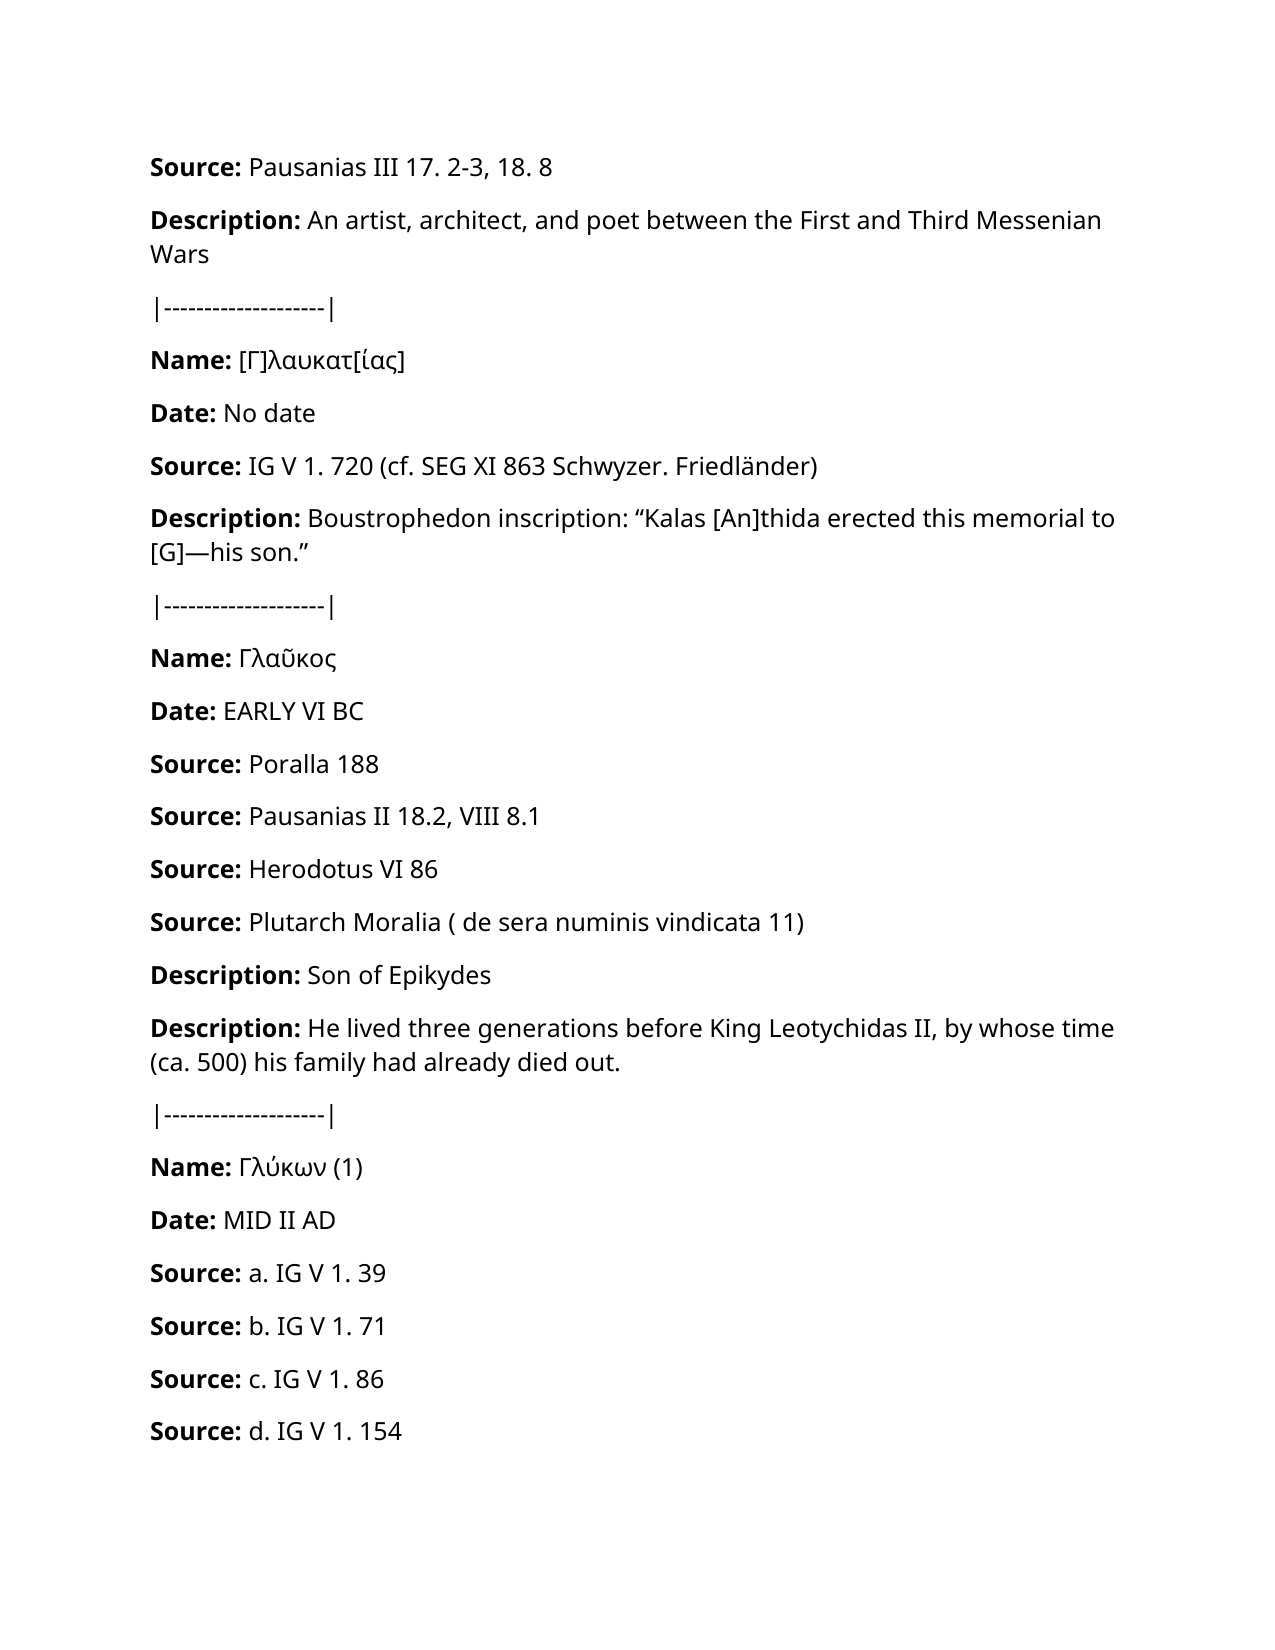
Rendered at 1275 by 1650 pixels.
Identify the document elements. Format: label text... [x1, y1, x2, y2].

text Name: Γλύκων (1) [150, 1150, 1125, 1184]
text Source: a. IG V 1. 39 [150, 1256, 1125, 1290]
text Description: Boustrophedon inscription: “Kalas [An]thida erected this memorial to [G]—his son.” [150, 501, 1125, 569]
text Source: d. IG V 1. 154 [150, 1414, 1125, 1448]
text Source: b. IG V 1. 71 [150, 1308, 1125, 1342]
text Source: c. IG V 1. 86 [150, 1361, 1125, 1395]
text |--------------------| [150, 1097, 1125, 1131]
text Date: MID II AD [150, 1203, 1125, 1237]
text Description: Son of Epikydes [150, 957, 1125, 992]
text Source: Pausanias III 17. 2-3, 18. 8 [150, 150, 1125, 184]
text Date: No date [150, 395, 1125, 429]
text Date: EARLY VI BC [150, 693, 1125, 727]
text Source: IG V 1. 720 (cf. SEG XI 863 Schwyzer. Friedländer) [150, 448, 1125, 482]
text Name: [Γ]λαυκατ[ίας] [150, 342, 1125, 377]
text Source: Plutarch Moralia ( de sera numinis vindicata 11) [150, 905, 1125, 939]
text Name: Γλαῦκος [150, 641, 1125, 675]
text Source: Poralla 188 [150, 746, 1125, 780]
text Source: Pausanias II 18.2, VIII 8.1 [150, 799, 1125, 833]
text |--------------------| [150, 290, 1125, 324]
text Description: An artist, architect, and poet between the First and Third Messenian Wars [150, 203, 1125, 271]
text Source: Herodotus VI 86 [150, 852, 1125, 886]
text |--------------------| [150, 588, 1125, 622]
text Description: He lived three generations before King Leotychidas II, by whose time (ca. 500) his family had already died out. [150, 1010, 1125, 1078]
